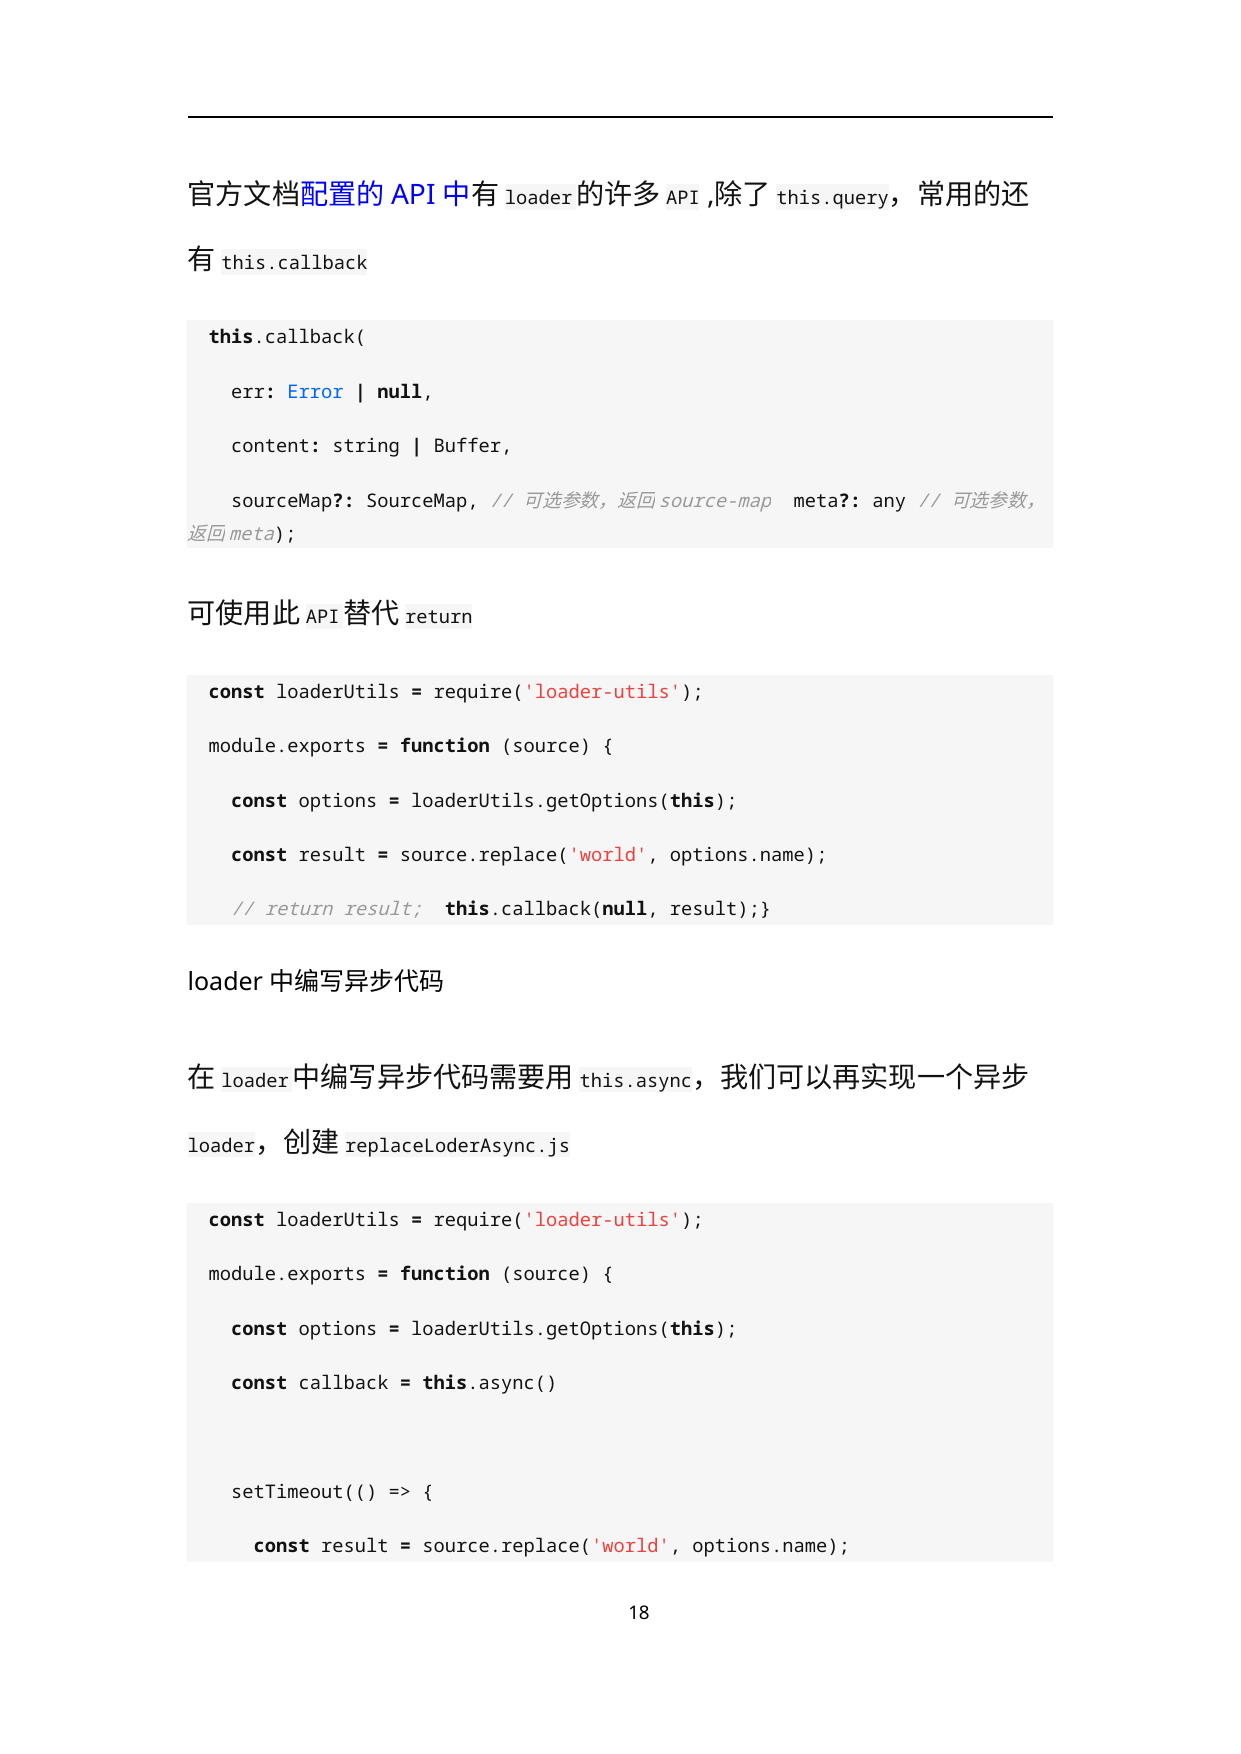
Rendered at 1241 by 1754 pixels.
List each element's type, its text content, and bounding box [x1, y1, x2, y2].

text 可使用此API替代return [187, 579, 1053, 644]
text setTimeout(() => { [187, 1475, 1053, 1507]
text const loaderUtils = require('loader-utils'); [187, 675, 1053, 707]
subtitle loader 中编写异步代码 [187, 947, 1053, 1012]
text content: string | Buffer, [187, 429, 1053, 462]
text // return result; this.callback(null, result);} [187, 892, 1053, 925]
text module.exports = function (source) { [187, 1257, 1053, 1290]
text sourceMap?: SourceMap, // 可选参数，返回source-map meta?: any // 可选参数，返回meta); [187, 483, 1053, 548]
text const loaderUtils = require('loader-utils'); [187, 1203, 1053, 1235]
text 官方文档配置的 API 中有loader的许多API ,除了this.query，常用的还有this.callback [187, 160, 1053, 290]
text const result = source.replace('world', options.name); [187, 1529, 1053, 1562]
text const options = loaderUtils.getOptions(this); [187, 1312, 1053, 1344]
text 在loader中编写异步代码需要用this.async，我们可以再实现一个异步loader，创建replaceLoderAsync.js [187, 1042, 1053, 1172]
text module.exports = function (source) { [187, 729, 1053, 762]
text this.callback( [187, 320, 1053, 353]
text err: Error | null, [187, 375, 1053, 407]
text const callback = this.async() [187, 1366, 1053, 1398]
text const result = source.replace('world', options.name); [187, 838, 1053, 870]
text const options = loaderUtils.getOptions(this); [187, 783, 1053, 816]
